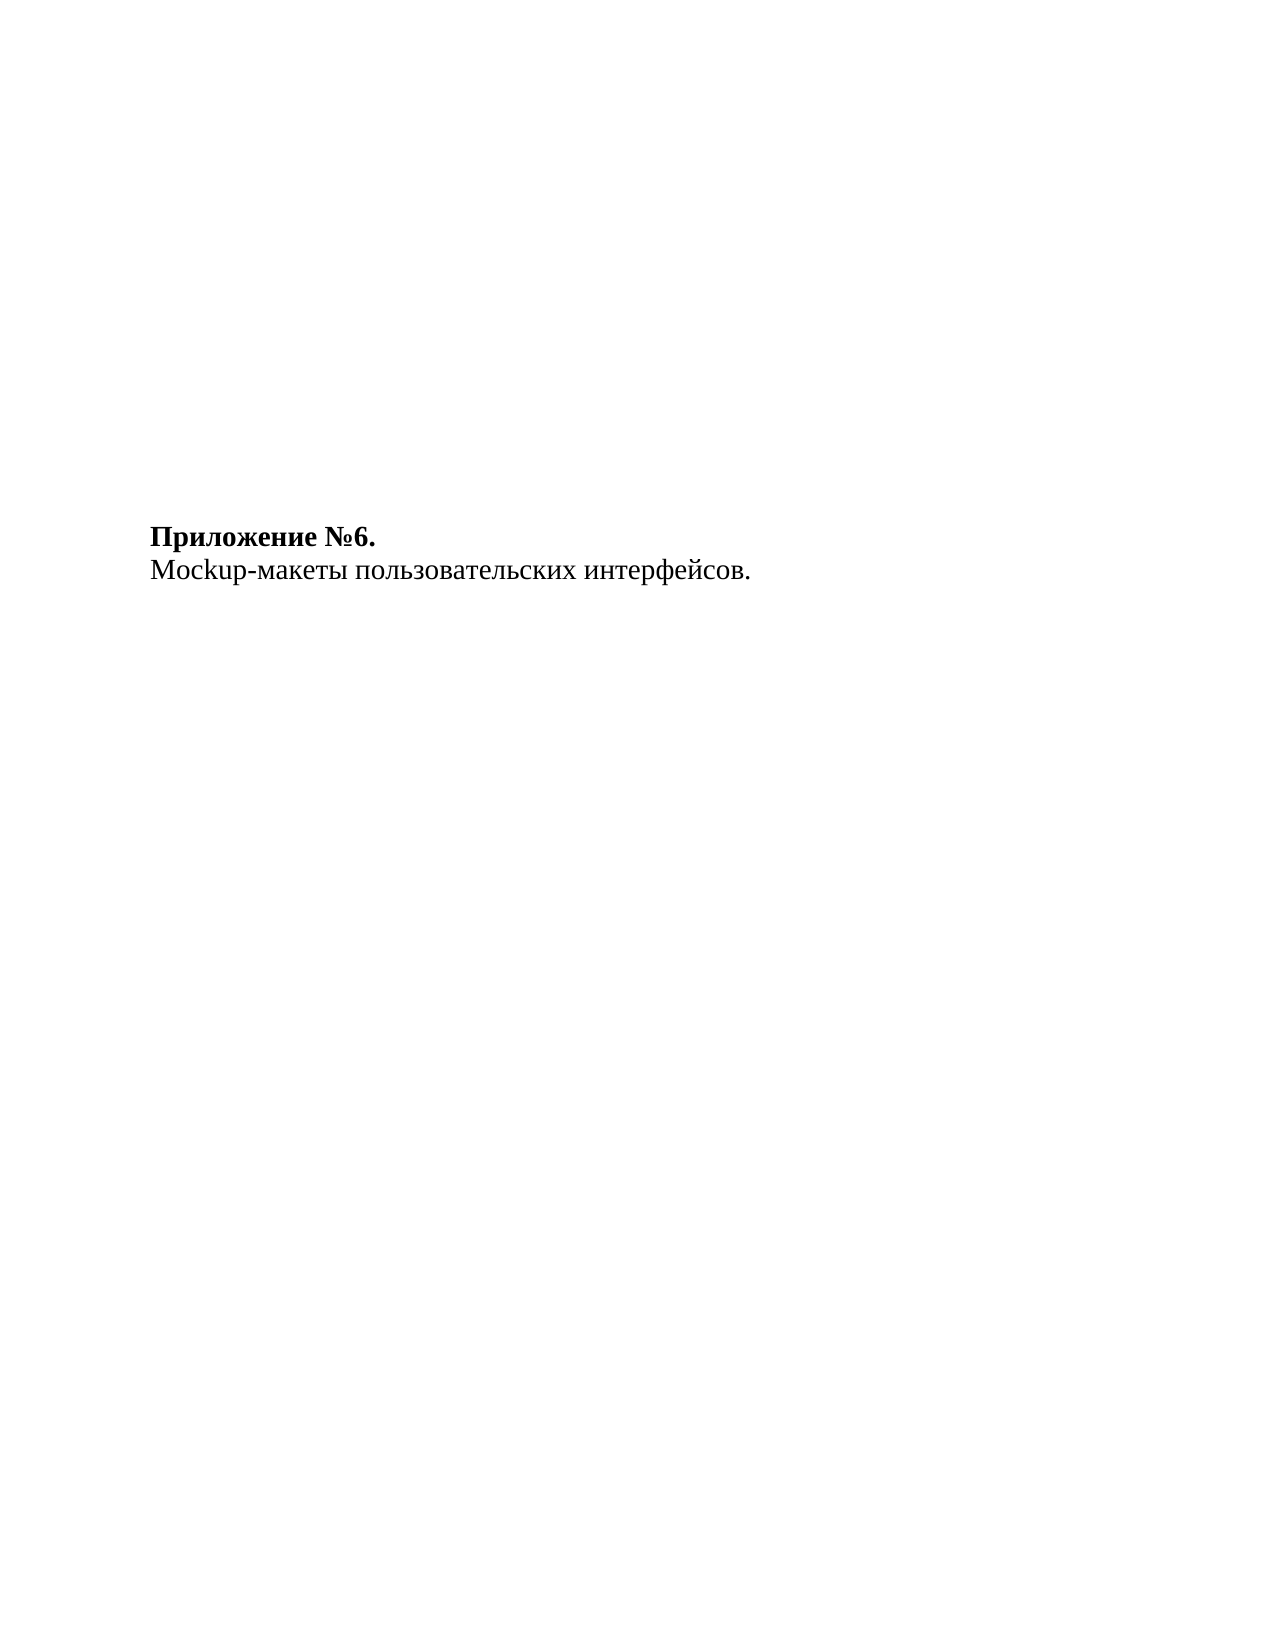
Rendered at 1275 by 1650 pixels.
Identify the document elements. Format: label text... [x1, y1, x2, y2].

text Приложение №6. [150, 519, 1125, 552]
text Mockup-макеты пользовательских интерфейсов. [150, 552, 1125, 586]
